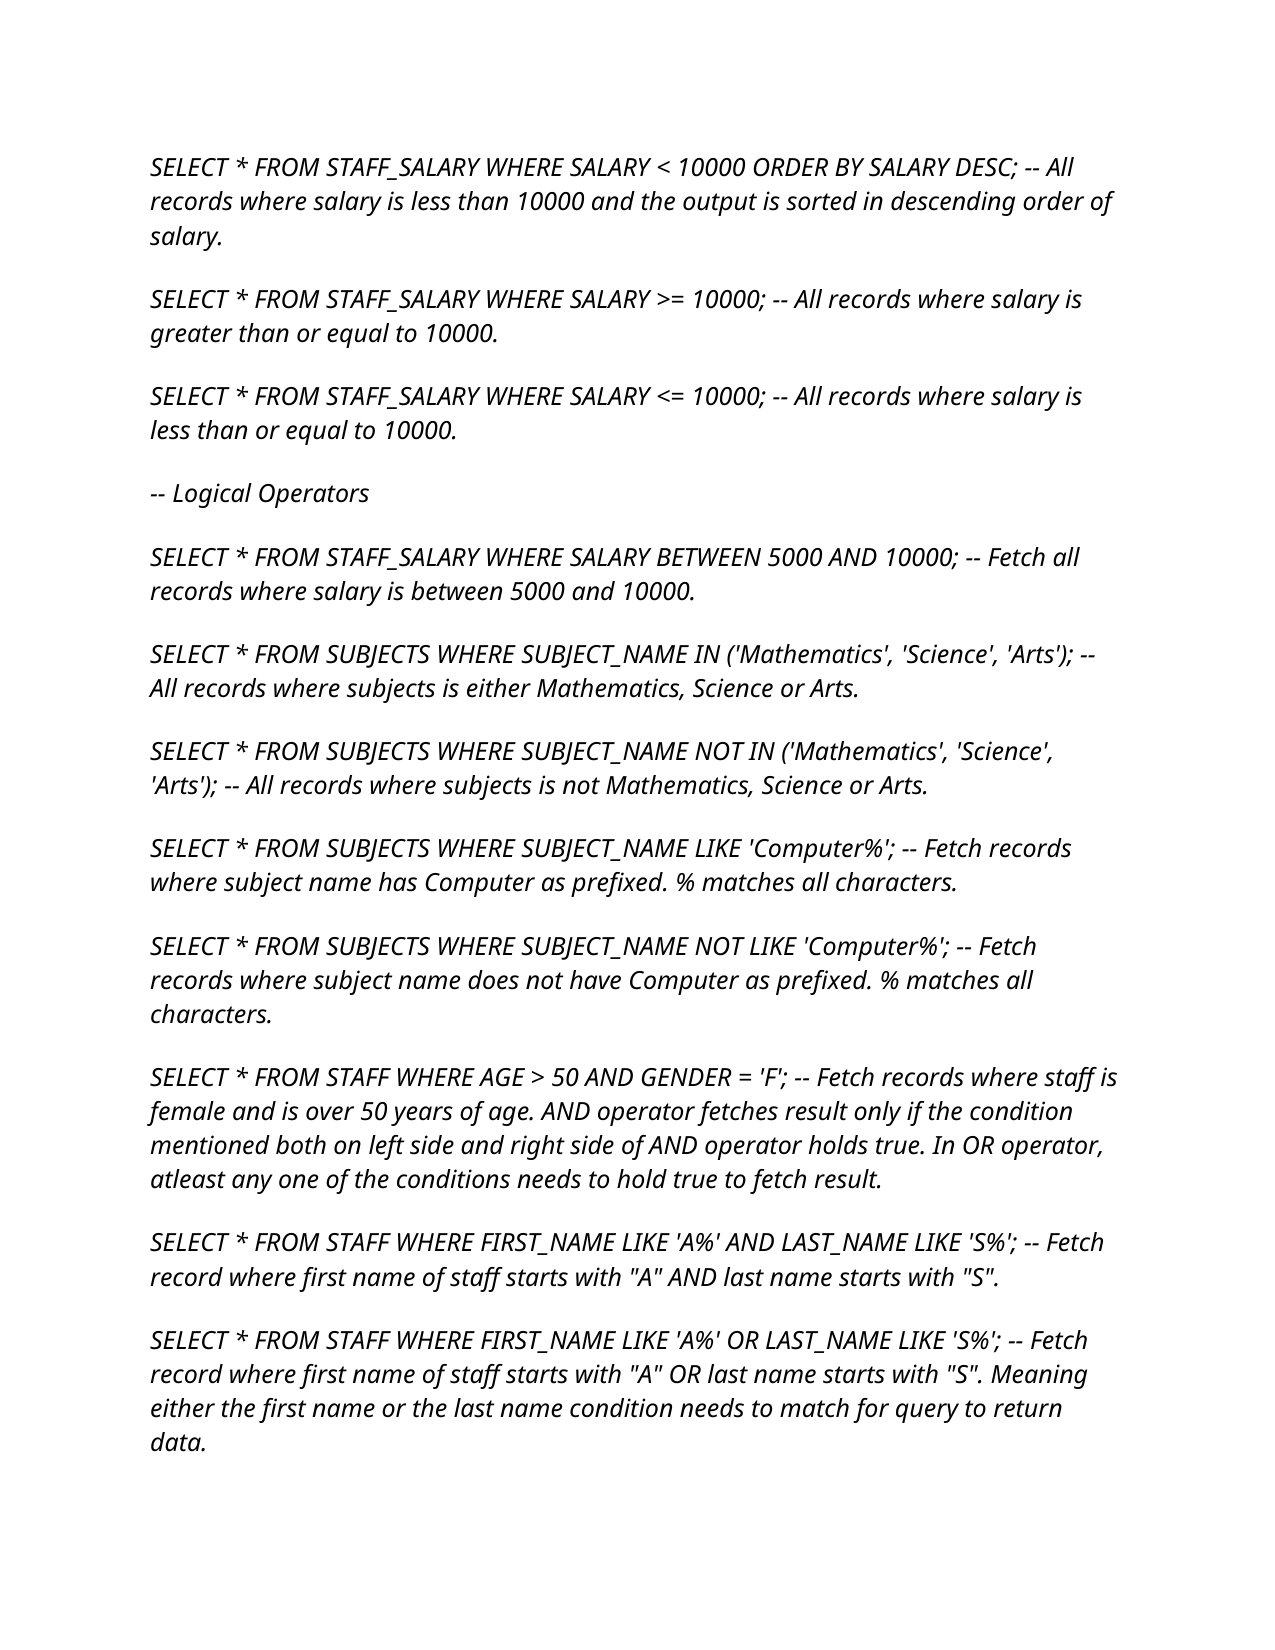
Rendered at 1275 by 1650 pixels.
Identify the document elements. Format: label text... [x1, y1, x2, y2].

text SELECT * FROM SUBJECTS WHERE SUBJECT_NAME NOT IN ('Mathematics', 'Science', 'Arts'); -- All records where subjects is not Mathematics, Science or Arts. [150, 734, 1125, 802]
text SELECT * FROM STAFF WHERE FIRST_NAME LIKE 'A%' AND LAST_NAME LIKE 'S%'; -- Fetch record where first name of staff starts with "A" AND last name starts with "S". [150, 1225, 1125, 1293]
text SELECT * FROM SUBJECTS WHERE SUBJECT_NAME LIKE 'Computer%'; -- Fetch records where subject name has Computer as prefixed. % matches all characters. [150, 831, 1125, 899]
text SELECT * FROM SUBJECTS WHERE SUBJECT_NAME IN ('Mathematics', 'Science', 'Arts'); -- All records where subjects is either Mathematics, Science or Arts. [150, 636, 1125, 704]
text SELECT * FROM STAFF_SALARY WHERE SALARY <= 10000; -- All records where salary is less than or equal to 10000. [150, 379, 1125, 447]
text SELECT * FROM SUBJECTS WHERE SUBJECT_NAME NOT LIKE 'Computer%'; -- Fetch records where subject name does not have Computer as prefixed. % matches all characters. [150, 928, 1125, 1031]
text SELECT * FROM STAFF_SALARY WHERE SALARY < 10000 ORDER BY SALARY DESC; -- All records where salary is less than 10000 and the output is sorted in descending order of salary. [150, 150, 1125, 252]
text SELECT * FROM STAFF_SALARY WHERE SALARY BETWEEN 5000 AND 10000; -- Fetch all records where salary is between 5000 and 10000. [150, 539, 1125, 607]
text SELECT * FROM STAFF WHERE AGE > 50 AND GENDER = 'F'; -- Fetch records where staff is female and is over 50 years of age. AND operator fetches result only if the condition mentioned both on left side and right side of AND operator holds true. In OR operator, atleast any one of the conditions needs to hold true to fetch result. [150, 1060, 1125, 1196]
text -- Logical Operators [150, 476, 1125, 510]
text SELECT * FROM STAFF WHERE FIRST_NAME LIKE 'A%' OR LAST_NAME LIKE 'S%'; -- Fetch record where first name of staff starts with "A" OR last name starts with "S". Meaning either the first name or the last name condition needs to match for query to return data. [150, 1322, 1125, 1459]
text SELECT * FROM STAFF_SALARY WHERE SALARY >= 10000; -- All records where salary is greater than or equal to 10000. [150, 281, 1125, 349]
